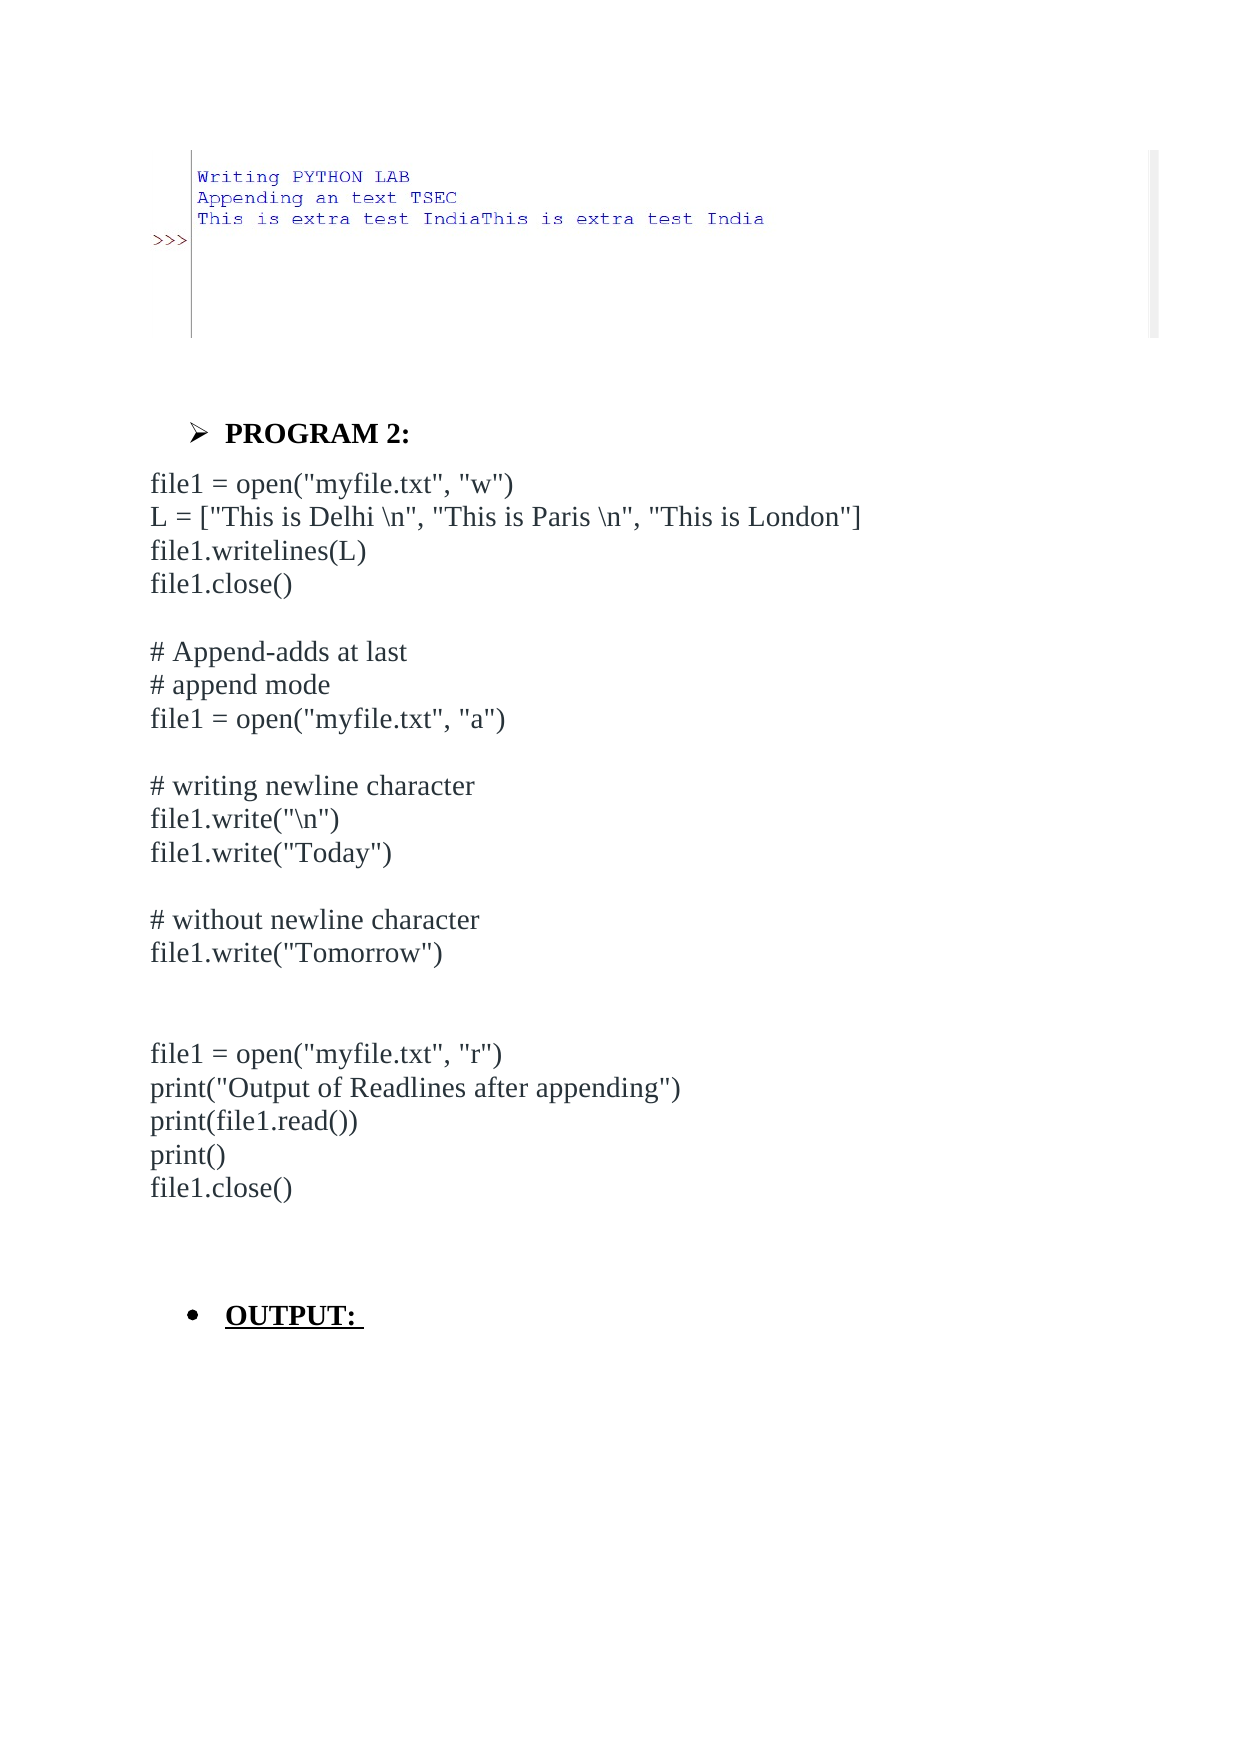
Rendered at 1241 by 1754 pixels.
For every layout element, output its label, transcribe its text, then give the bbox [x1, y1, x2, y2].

text file1 = open("myfile.txt", "r") [150, 1036, 1090, 1070]
text file1.close() [150, 567, 1090, 600]
text file1.write("\n") [150, 801, 1090, 835]
text print() [150, 1137, 1090, 1170]
text file1.write("Today") [150, 835, 1090, 868]
text file1 = open("myfile.txt", "w") [150, 466, 1090, 499]
list PROGRAM 2: [187, 416, 1090, 449]
text file1.write("Tomorrow") [150, 936, 1090, 969]
list OUTPUT: [187, 1298, 1090, 1331]
text # without newline character [150, 902, 1090, 936]
text # Append-adds at last [150, 634, 1090, 667]
text file1.writelines(L) [150, 533, 1090, 567]
text print("Output of Readlines after appending") [150, 1070, 1090, 1103]
text file1 = open("myfile.txt", "a") [150, 701, 1090, 734]
text # append mode [150, 667, 1090, 701]
text # writing newline character [150, 768, 1090, 801]
text L = ["This is Delhi \n", "This is Paris \n", "This is London"] [150, 499, 1090, 533]
text file1.close() [150, 1170, 1090, 1204]
text print(file1.read()) [150, 1103, 1090, 1137]
